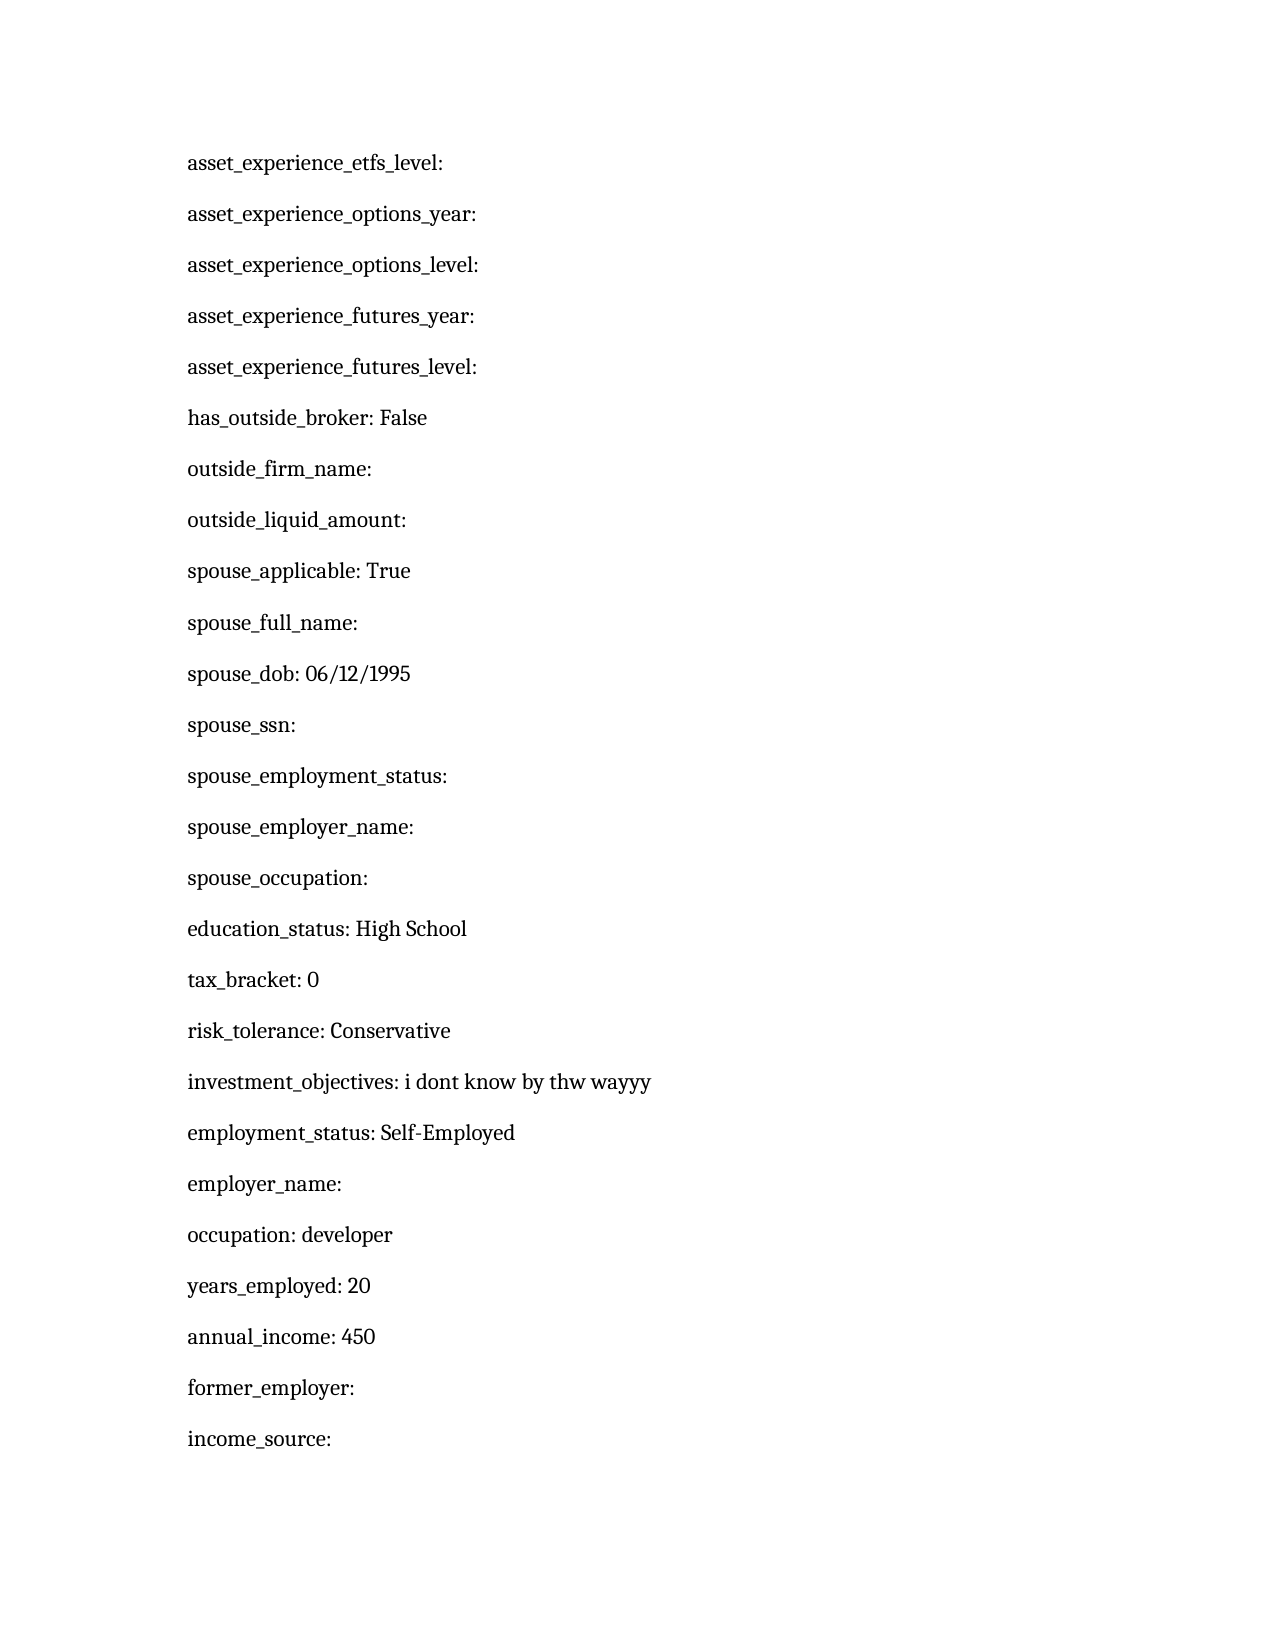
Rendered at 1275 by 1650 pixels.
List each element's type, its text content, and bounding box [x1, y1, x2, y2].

text spouse_occupation: [187, 864, 1087, 891]
text asset_experience_options_year: [187, 201, 1087, 227]
text income_source: [187, 1426, 1087, 1452]
text former_employer: [187, 1375, 1087, 1401]
text occupation: developer [187, 1222, 1087, 1248]
text spouse_full_name: [187, 609, 1087, 636]
text spouse_dob: 06/12/1995 [187, 660, 1087, 687]
text spouse_employment_status: [187, 762, 1087, 789]
text annual_income: 450 [187, 1324, 1087, 1350]
text education_status: High School [187, 916, 1087, 942]
text outside_liquid_amount: [187, 507, 1087, 534]
text tax_bracket: 0 [187, 967, 1087, 993]
text asset_experience_futures_year: [187, 303, 1087, 329]
text employment_status: Self-Employed [187, 1120, 1087, 1146]
text investment_objectives: i dont know by thw wayyy [187, 1069, 1087, 1095]
text asset_experience_etfs_level: [187, 150, 1087, 176]
text years_employed: 20 [187, 1273, 1087, 1299]
text spouse_applicable: True [187, 558, 1087, 585]
text outside_firm_name: [187, 456, 1087, 483]
text asset_experience_futures_level: [187, 354, 1087, 381]
text employer_name: [187, 1171, 1087, 1197]
text asset_experience_options_level: [187, 252, 1087, 278]
text risk_tolerance: Conservative [187, 1018, 1087, 1044]
text spouse_ssn: [187, 711, 1087, 738]
text has_outside_broker: False [187, 405, 1087, 432]
text spouse_employer_name: [187, 813, 1087, 840]
